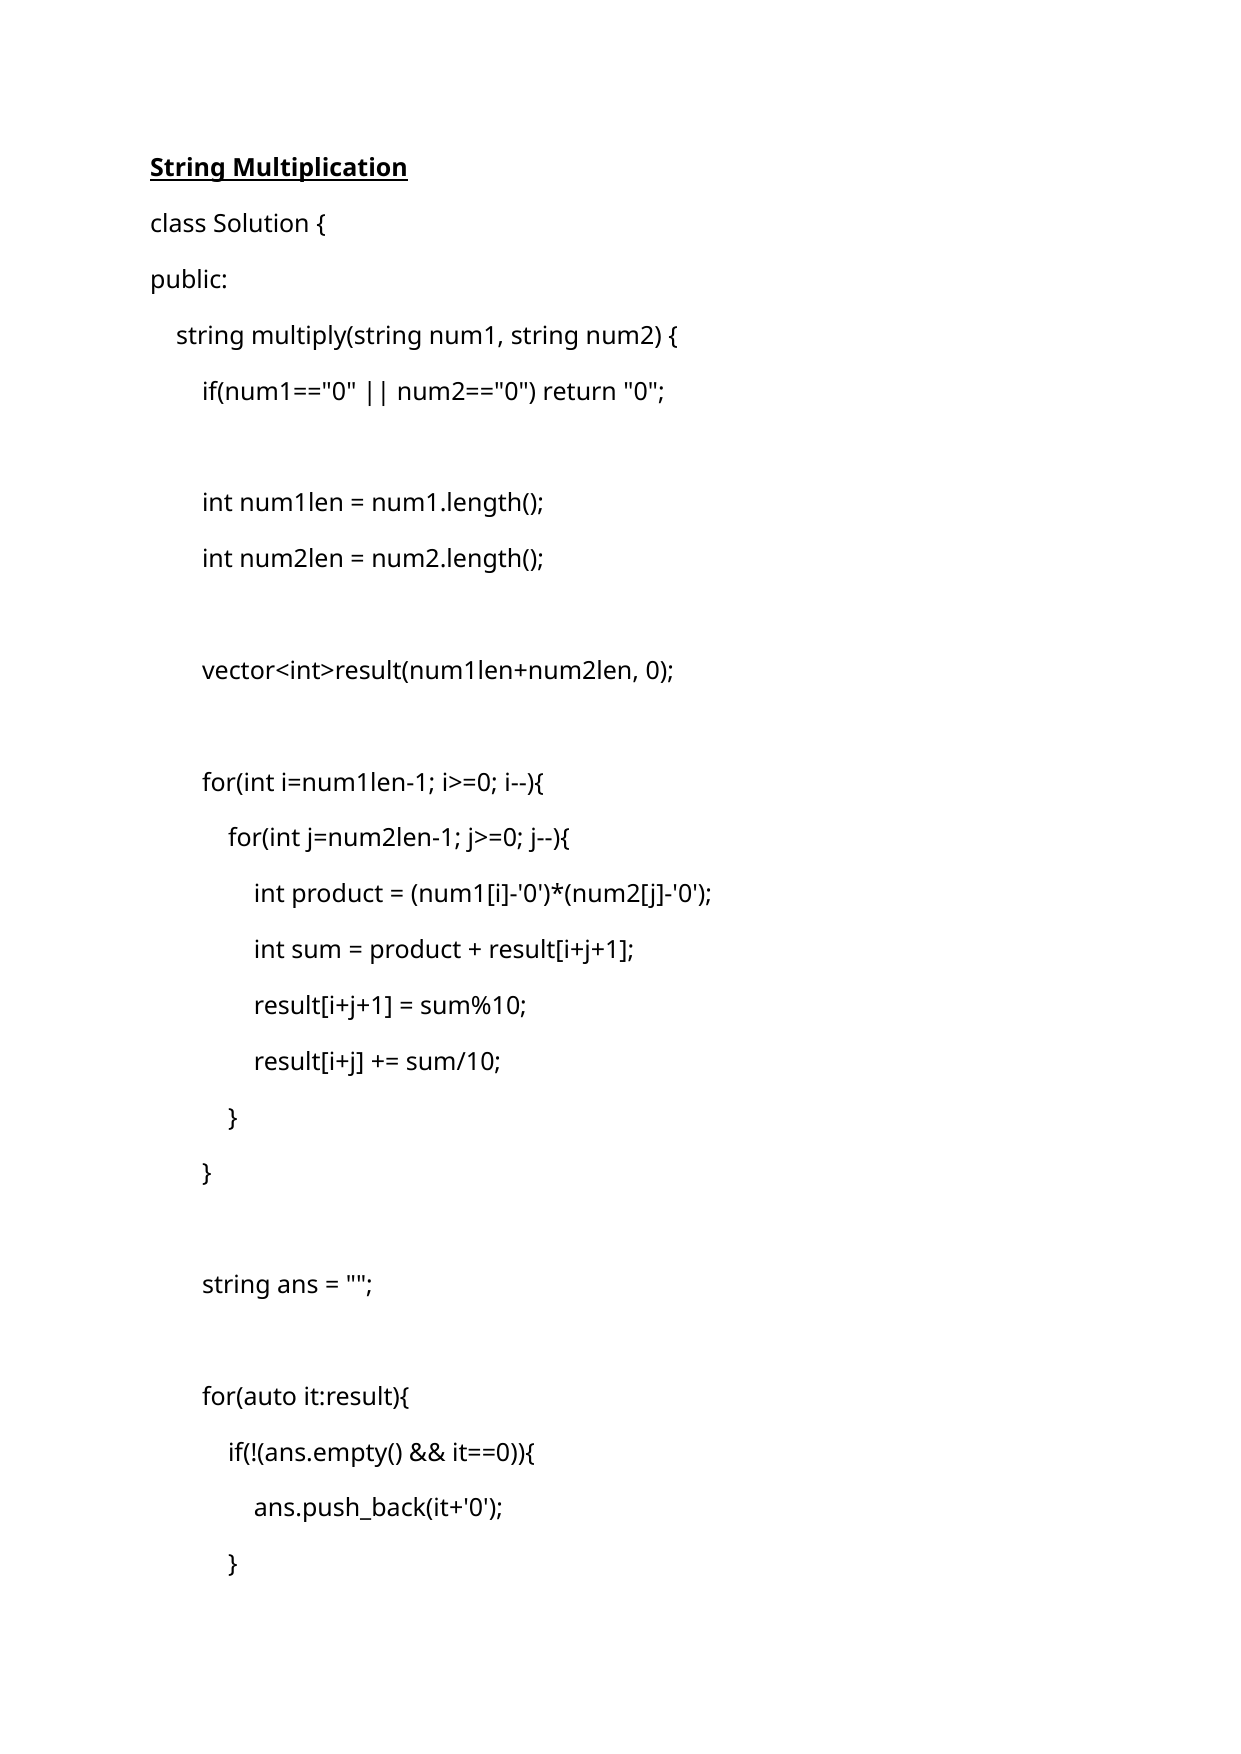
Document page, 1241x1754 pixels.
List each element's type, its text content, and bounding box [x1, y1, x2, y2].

text result[i+j+1] = sum%10; [150, 987, 1090, 1022]
text ans.push_back(it+'0'); [150, 1490, 1090, 1524]
text int product = (num1[i]-'0')*(num2[j]-'0'); [150, 876, 1090, 910]
text string multiply(string num1, string num2) { [150, 317, 1090, 352]
text for(int i=num1len-1; i>=0; i--){ [150, 764, 1090, 798]
text for(int j=num2len-1; j>=0; j--){ [150, 820, 1090, 854]
text vector<int>result(num1len+num2len, 0); [150, 652, 1090, 687]
text } [150, 1099, 1090, 1133]
text int sum = product + result[i+j+1]; [150, 932, 1090, 966]
text String Multiplication [150, 150, 1090, 184]
text class Solution { [150, 206, 1090, 240]
text } [150, 1546, 1090, 1580]
text int num1len = num1.length(); [150, 485, 1090, 519]
text string ans = ""; [150, 1267, 1090, 1301]
text if(!(ans.empty() && it==0)){ [150, 1434, 1090, 1468]
text public: [150, 262, 1090, 296]
text } [150, 1155, 1090, 1189]
text int num2len = num2.length(); [150, 541, 1090, 575]
text for(auto it:result){ [150, 1378, 1090, 1412]
text result[i+j] += sum/10; [150, 1043, 1090, 1077]
text if(num1=="0" || num2=="0") return "0"; [150, 373, 1090, 407]
